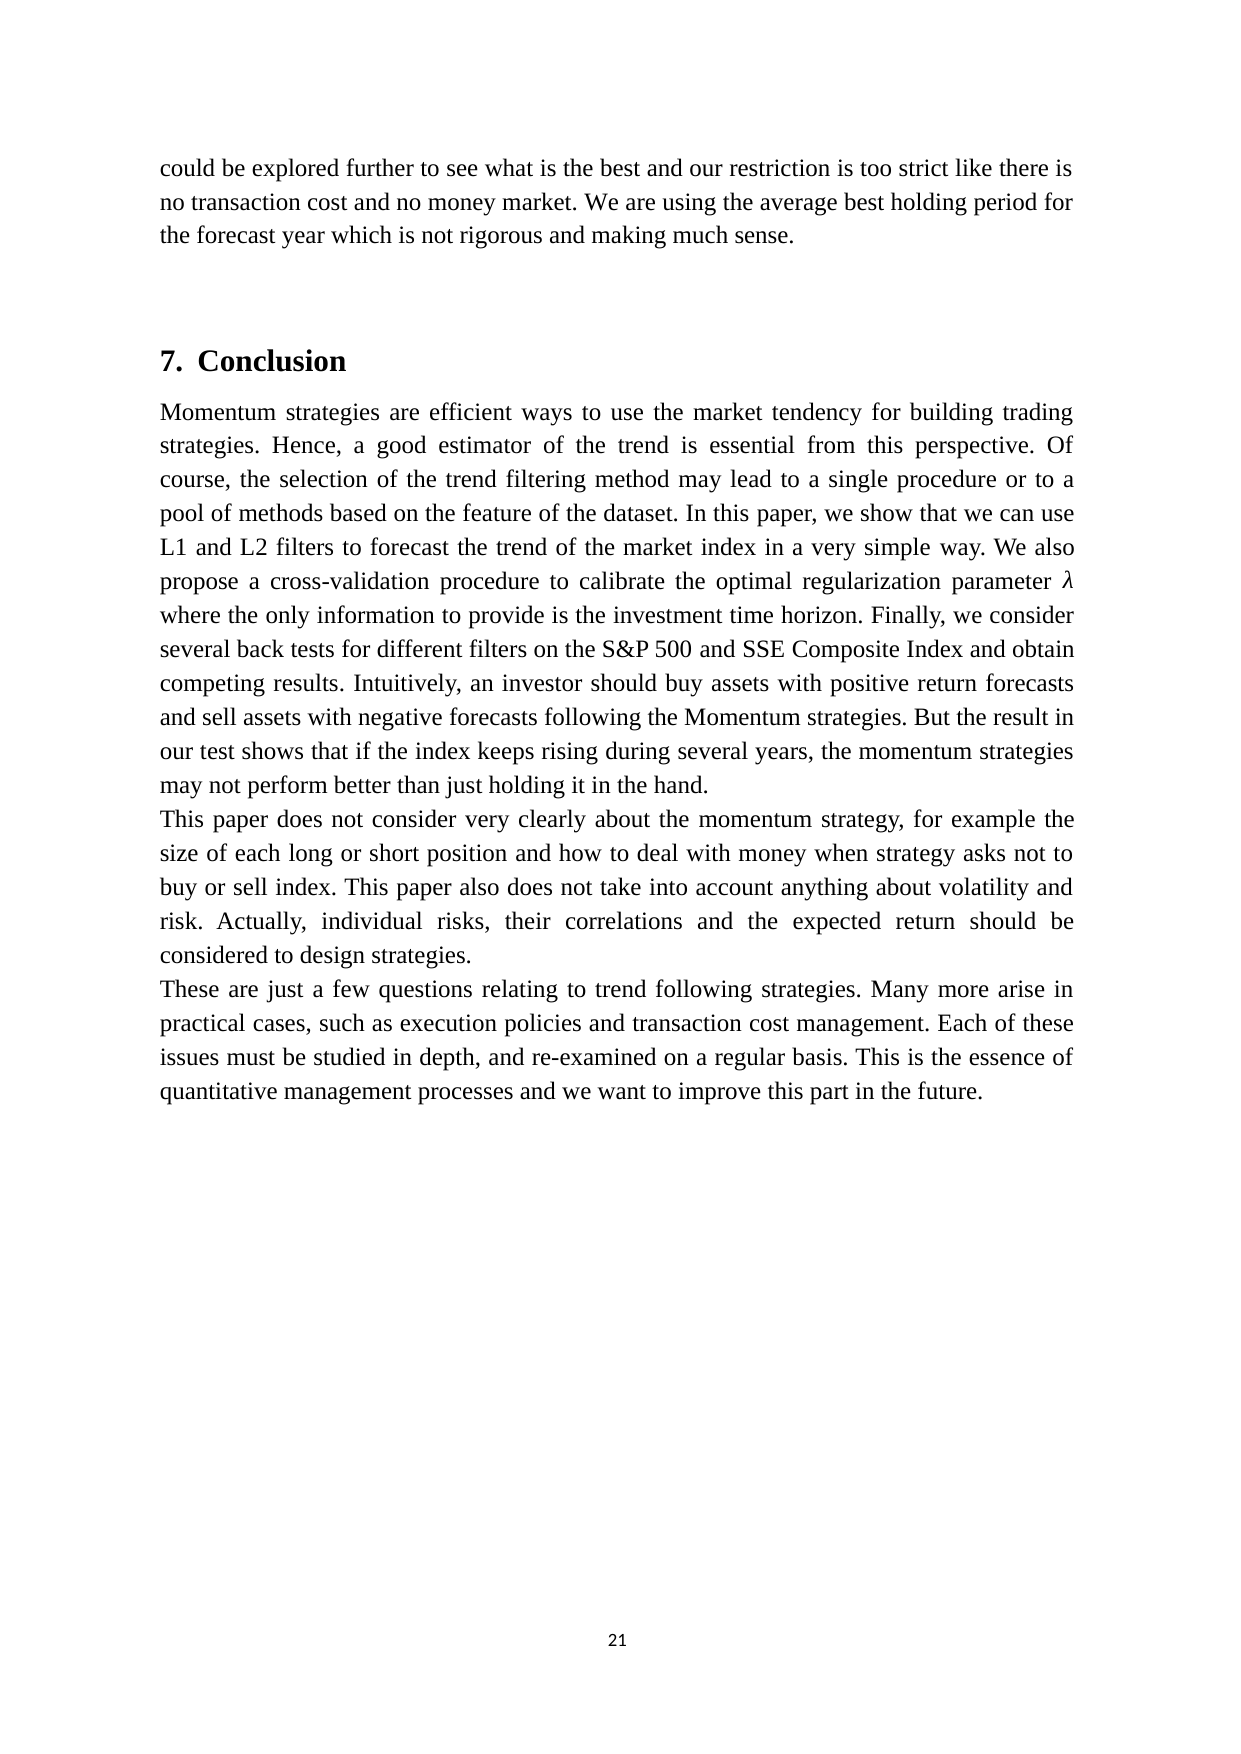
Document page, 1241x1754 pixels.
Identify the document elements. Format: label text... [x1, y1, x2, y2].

subtitle Conclusion [159, 326, 1075, 394]
text This paper does not consider very clearly about the momentum strategy, for example the size of each long or short position and how to deal with money when strategy asks not to buy or sell index. This paper also does not take into account anything about volatility and risk. Actually, individual risks, their correlations and the expected return should be considered to design strategies. [159, 801, 1075, 971]
text These are just a few questions relating to trend following strategies. Many more arise in practical cases, such as execution policies and transaction cost management. Each of these issues must be studied in depth, and re-examined on a regular basis. This is the essence of quantitative management processes and we want to improve this part in the future. [159, 971, 1075, 1107]
text Momentum strategies are efficient ways to use the market tendency for building trading strategies. Hence, a good estimator of the trend is essential from this perspective. Of course, the selection of the trend filtering method may lead to a single procedure or to a pool of methods based on the feature of the dataset. In this paper, we show that we can use L1 and L2 filters to forecast the trend of the market index in a very simple way. We also propose a cross-validation procedure to calibrate the optimal regularization parameter where the only information to provide is the investment time horizon. Finally, we consider several back tests for different filters on the S&P 500 and SSE Composite Index and obtain competing results. Intuitively, an investor should buy assets with positive return forecasts and sell assets with negative forecasts following the Momentum strategies. But the result in our test shows that if the index keeps rising during several years, the momentum strategies may not perform better than just holding it in the hand. [159, 394, 1075, 801]
